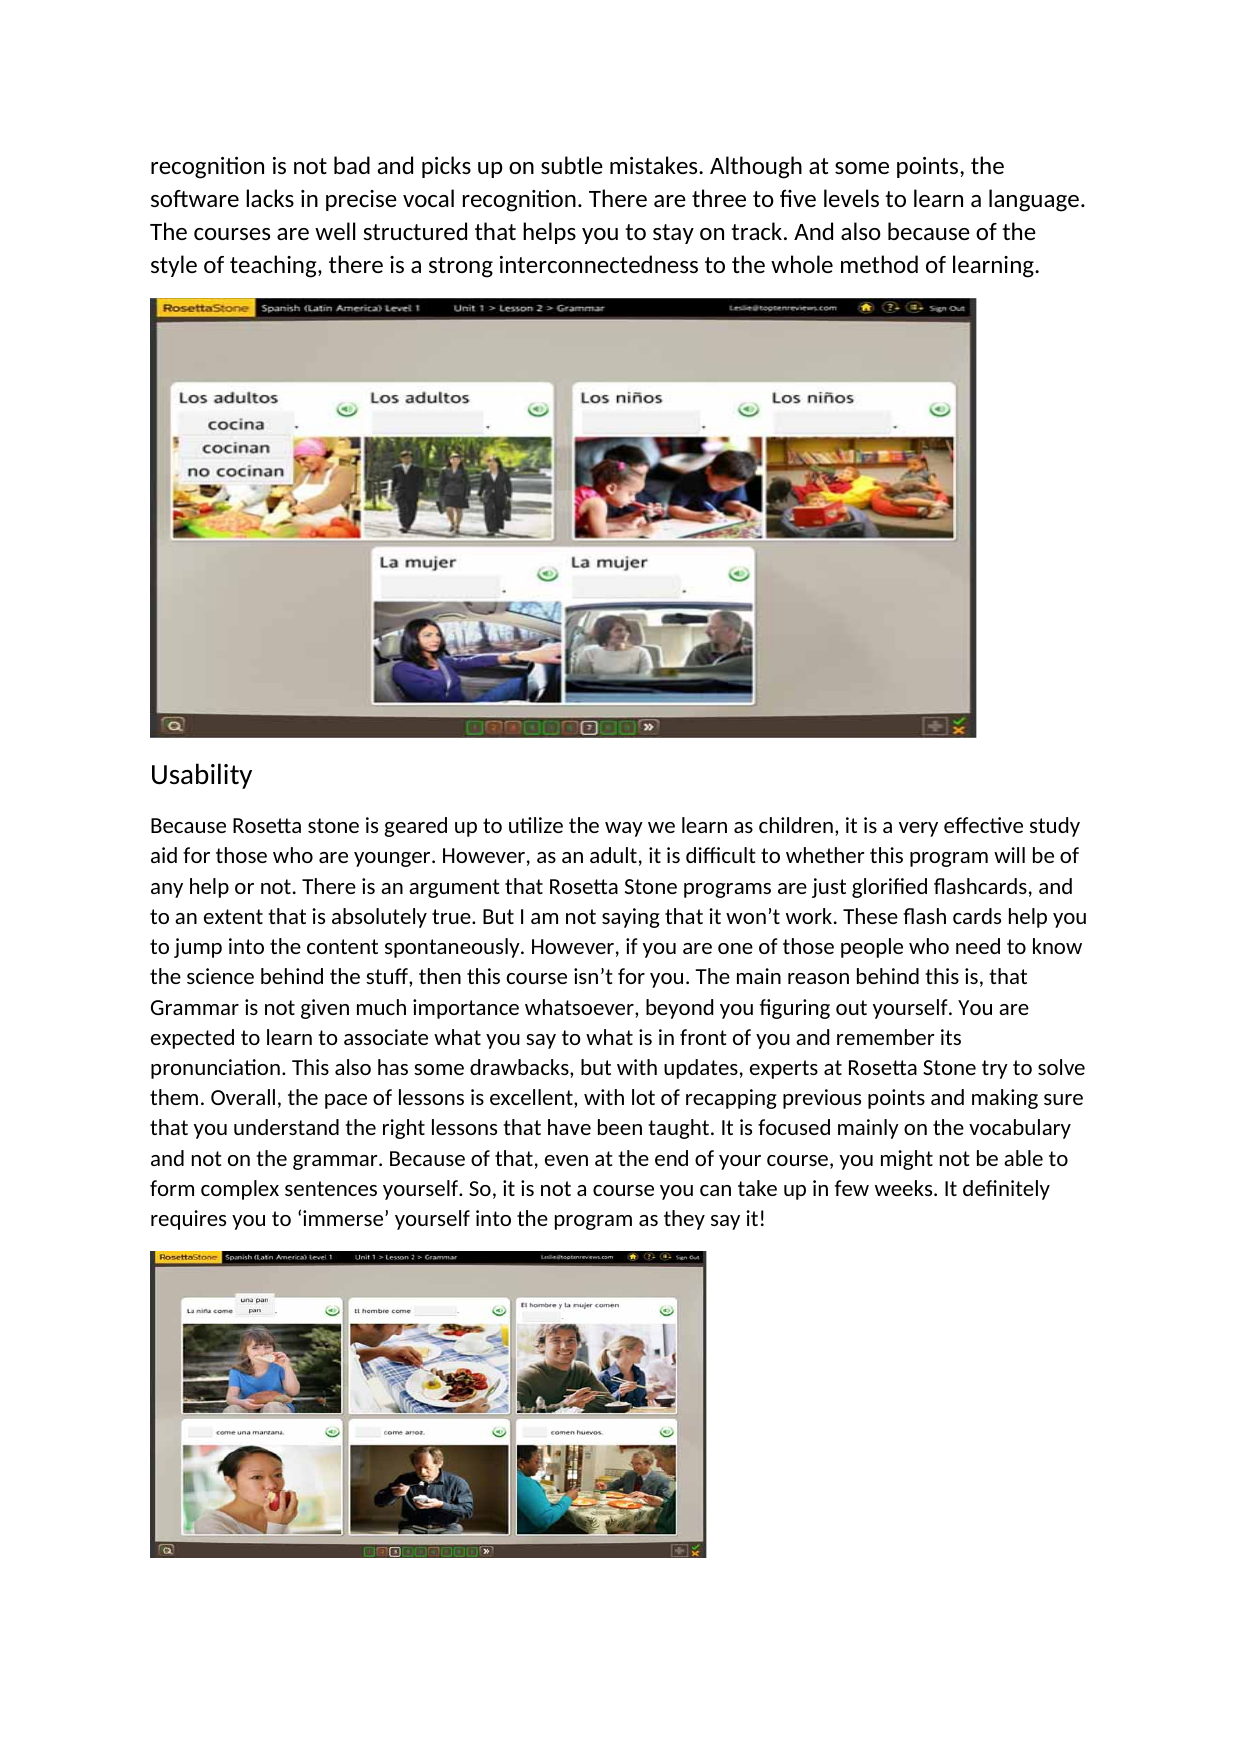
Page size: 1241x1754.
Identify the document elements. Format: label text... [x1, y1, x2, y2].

picture [150, 298, 977, 738]
text Usability [150, 756, 1090, 792]
text Because Rosetta stone is geared up to utilize the way we learn as children, it is a very effective study aid for those who are younger. However, as an adult, it is difficult to whether this program will be of any help or not. There is an argument that Rosetta Stone programs are just glorified flashcards, and to an extent that is absolutely true. But I am not saying that it won’t work. These flash cards help you to jump into the content spontaneously. However, if you are one of those people who need to know the science behind the stuff, then this course isn’t for you. The main reason behind this is, that Grammar is not given much importance whatsoever, beyond you figuring out yourself. You are expected to learn to associate what you say to what is in front of you and remember its pronunciation. This also has some drawbacks, but with updates, experts at Rosetta Stone try to solve them. Overall, the pace of lessons is excellent, with lot of recapping previous points and making sure that you understand the right lessons that have been taught. It is focused mainly on the vocabulary and not on the grammar. Because of that, even at the end of your course, you might not be able to form complex sentences yourself. So, it is not a course you can take up in few weeks. It definitely requires you to ‘immerse’ yourself into the program as they say it! [150, 811, 1090, 1232]
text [150, 150, 1090, 279]
picture [150, 1251, 707, 1558]
